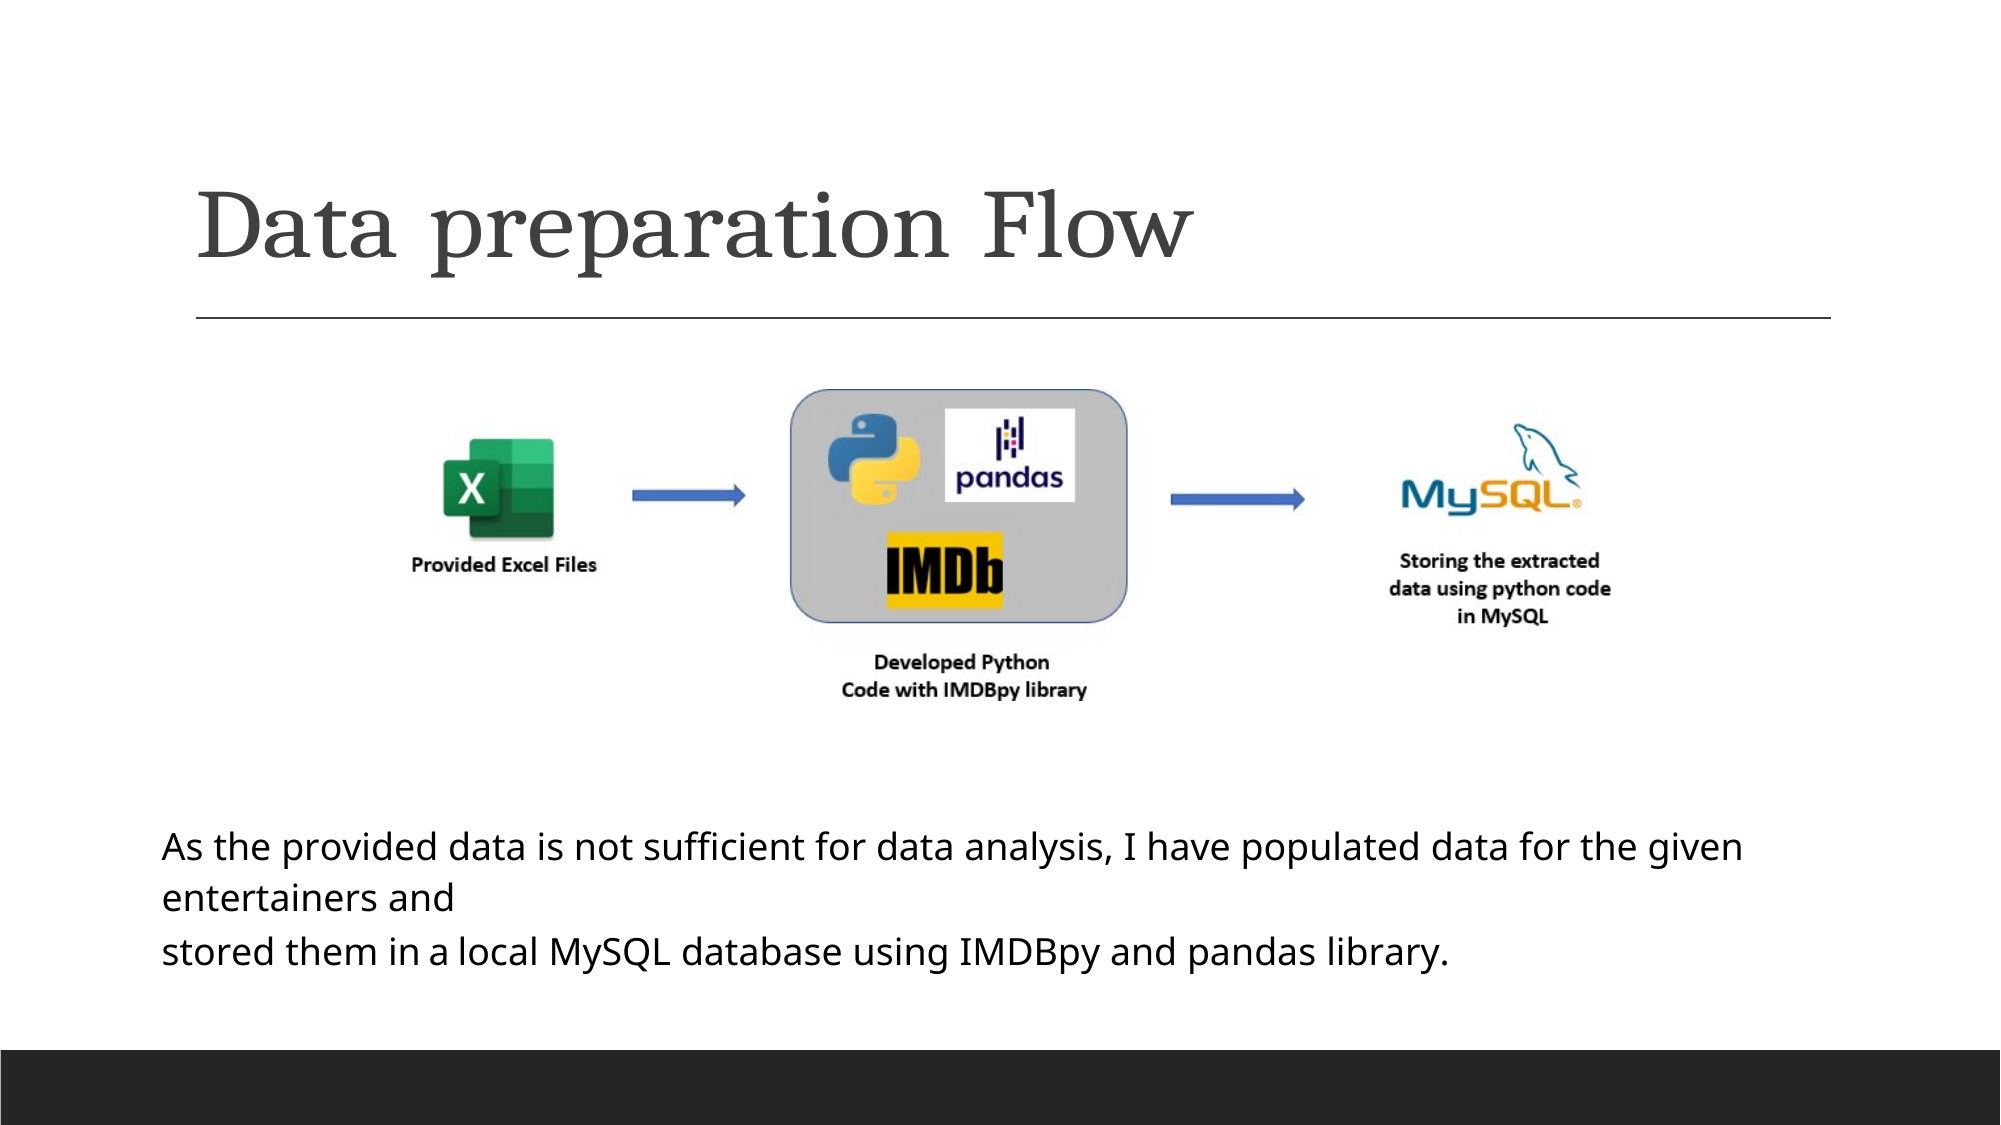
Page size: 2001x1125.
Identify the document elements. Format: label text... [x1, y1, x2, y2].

text stored them in a local MySQL database using IMDBpy and pandas library. [161, 925, 1910, 976]
picture [412, 389, 1611, 701]
subtitle Data preparation Flow [195, 170, 1910, 282]
text As the provided data is not sufficient for data analysis, I have populated data for the given entertainers and [161, 821, 1910, 923]
